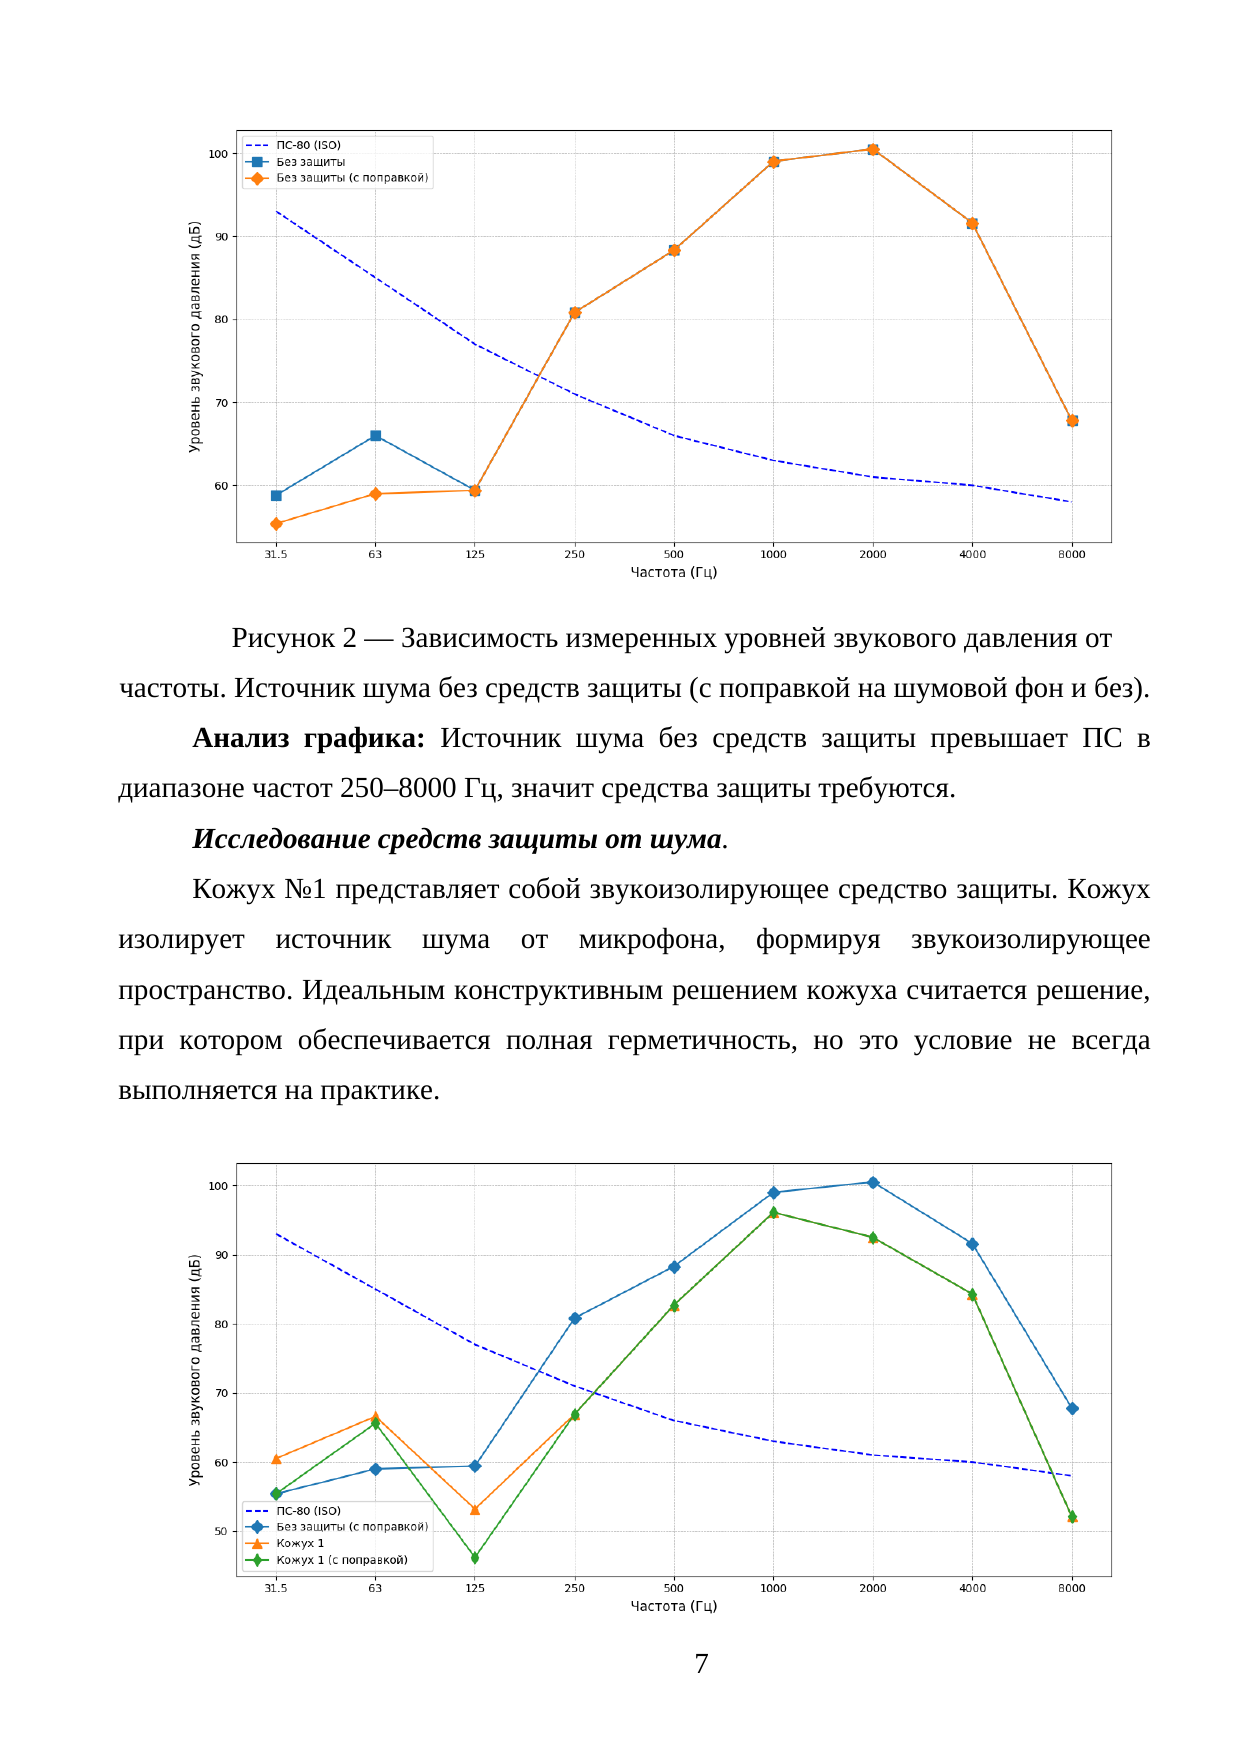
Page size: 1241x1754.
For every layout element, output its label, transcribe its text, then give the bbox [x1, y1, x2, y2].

picture [177, 118, 1123, 591]
text Кожух №1 представляет собой звукоизолирующее средство защиты. Кожух изолирует источник шума от микрофона, формируя звукоизолирующее пространство. Идеальным конструктивным решением кожуха считается решение, при котором обеспечивается полная герметичность, но это условие не всегда выполняется на практике. [118, 871, 1152, 1106]
picture [177, 1152, 1123, 1625]
text Анализ графика: Источник шума без средств защиты превышает ПС в диапазоне частот 250–8000 Гц, значит средства защиты требуются. [118, 720, 1152, 804]
text Исследование средств защиты от шума. [118, 821, 1152, 854]
text Рисунок 2 — Зависимость измеренных уровней звукового давления от частоты. Источник шума без средств защиты (с поправкой на шумовой фон и без). [118, 620, 1152, 703]
